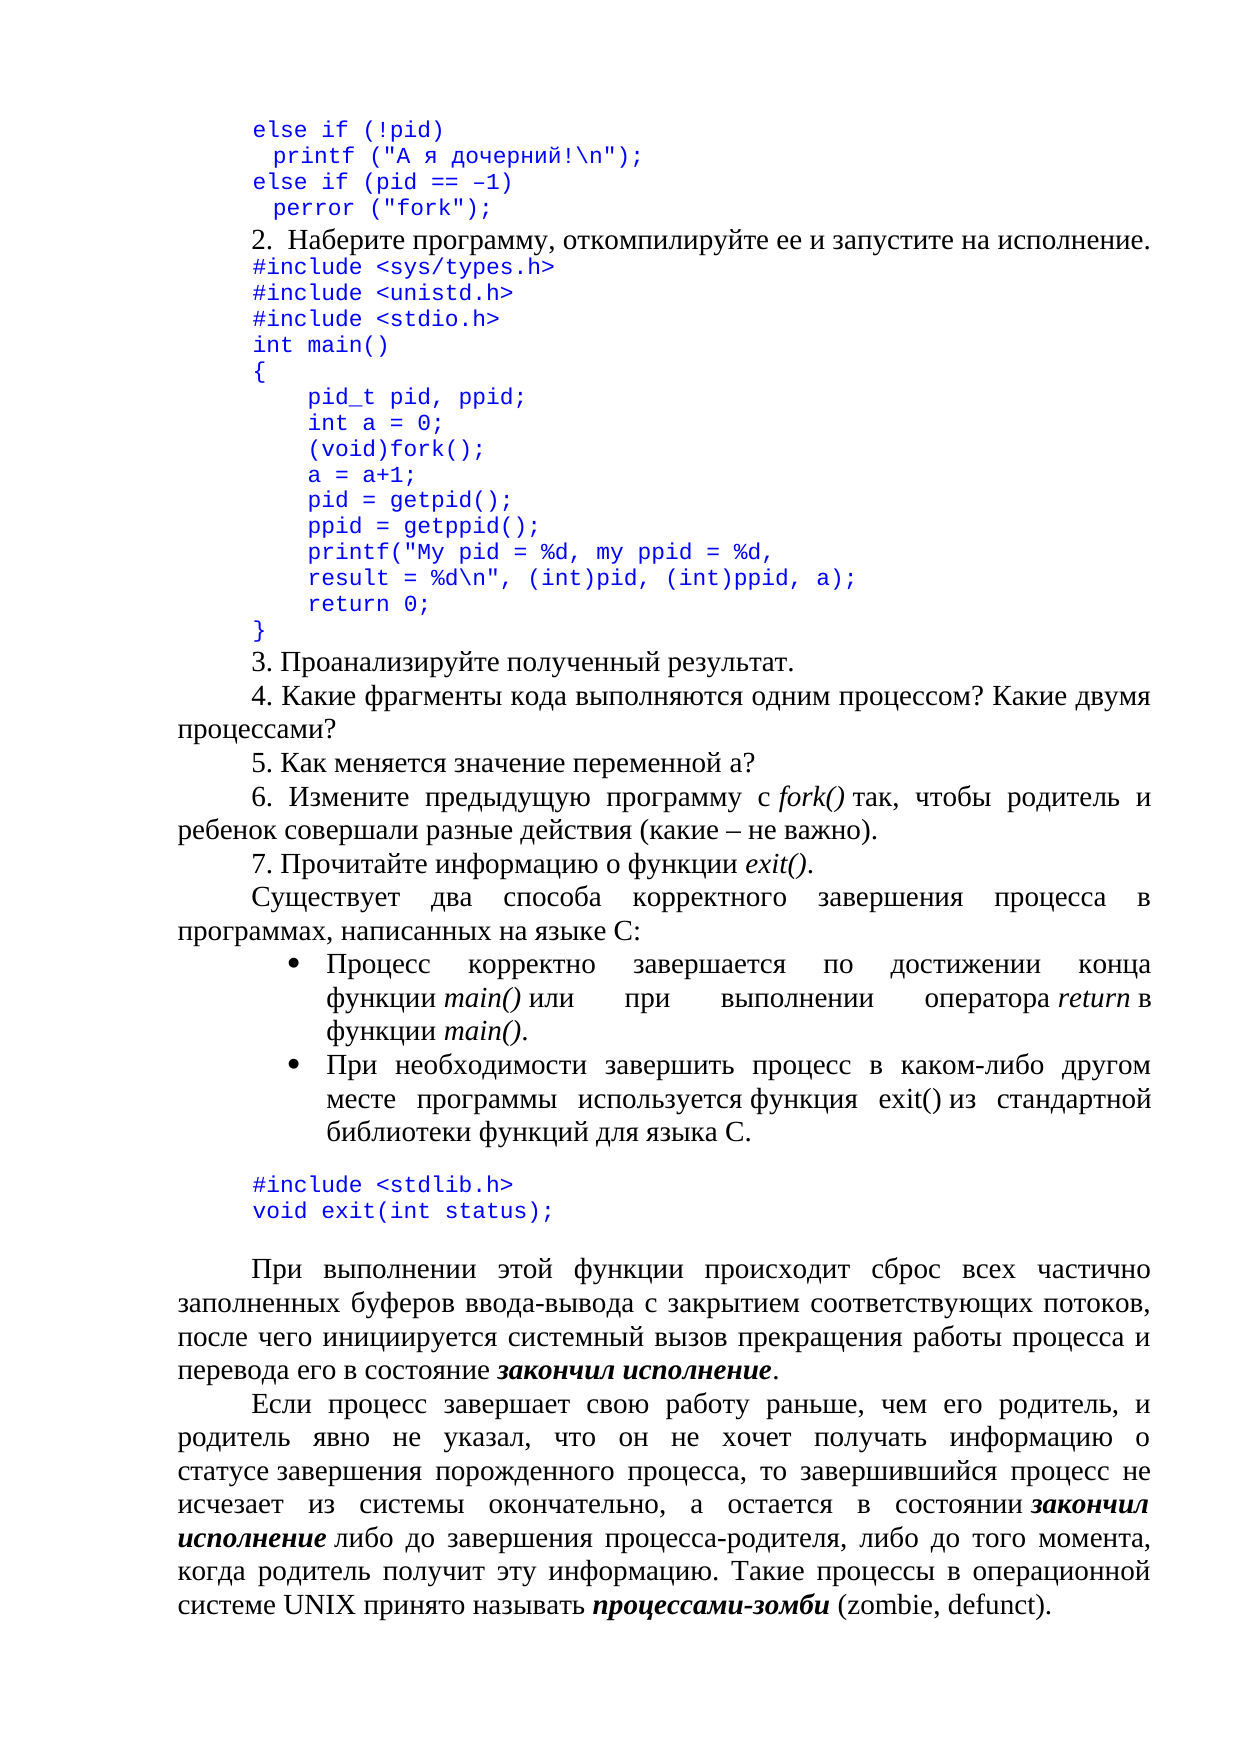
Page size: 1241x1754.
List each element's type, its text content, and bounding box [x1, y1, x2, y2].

text a = a+1; [252, 463, 1152, 489]
text perror ("fork"); [252, 196, 1152, 222]
text (void)fork(); [252, 437, 1152, 463]
text return 0; [252, 593, 1152, 618]
text pid_t pid, ppid; [252, 385, 1152, 411]
list При необходимости завершить процесс в каком-либо другом месте программы используется функция exit() из стандартной библиотеки функций для языка C. [288, 1047, 1152, 1148]
text else if (!pid) [252, 118, 1152, 144]
text 6. Измените предыдущую программу с fork() так, чтобы родитель и ребенок совершали разные действия (какие – не важно). [177, 779, 1152, 846]
text { [252, 359, 1152, 385]
text int a = 0; [252, 411, 1152, 437]
text 3. Проанализируйте полученный результат. [177, 644, 1152, 678]
text 5. Как меняется значение переменной a? [177, 745, 1152, 779]
text #include <sys/types.h> [252, 255, 1152, 281]
text else if (pid == –1) [252, 170, 1152, 196]
text printf ("А я дочерний!\n"); [252, 144, 1152, 170]
text printf("My pid = %d, my ppid = %d, [252, 541, 1152, 567]
text 7. Прочитайте информацию о функции exit(). [177, 846, 1152, 879]
list Процесс корректно завершается по достижении конца функции main() или при выполнении оператора return в функции main(). [288, 946, 1152, 1047]
text Если процесс завершает свою работу раньше, чем его родитель, и родитель явно не указал, что он не хочет получать информацию о статусе завершения порожденного процесса, то завершившийся процесс не исчезает из системы окончательно, а остается в состоянии закончил исполнение либо до завершения процесса-родителя, либо до того момента, когда родитель получит эту информацию. Такие процессы в операционной системе UNIX принято называть процессами-зомби (zombie, defunct). [177, 1386, 1152, 1621]
text #include <stdlib.h> [252, 1174, 1152, 1200]
text ppid = getppid(); [252, 515, 1152, 541]
text int main() [252, 333, 1152, 359]
text 4. Какие фрагменты кода выполняются одним процессом? Какие двумя процессами? [177, 678, 1152, 745]
text При выполнении этой функции происходит сброс всех частично заполненных буферов ввода-вывода с закрытием соответствующих потоков, после чего инициируется системный вызов прекращения работы процесса и перевода его в состояние закончил исполнение. [177, 1252, 1152, 1386]
text pid = getpid(); [252, 489, 1152, 515]
text void exit(int status); [252, 1200, 1152, 1226]
text #include <unistd.h> [252, 281, 1152, 307]
text Существует два способа корректного завершения процесса в программах, написанных на языке C: [177, 879, 1152, 946]
text 2. Наберите программу, откомпилируйте ее и запустите на исполнение. [177, 222, 1152, 255]
text result = %d\n", (int)pid, (int)ppid, a); [252, 567, 1152, 593]
text } [252, 618, 1152, 644]
text #include <stdio.h> [252, 307, 1152, 333]
